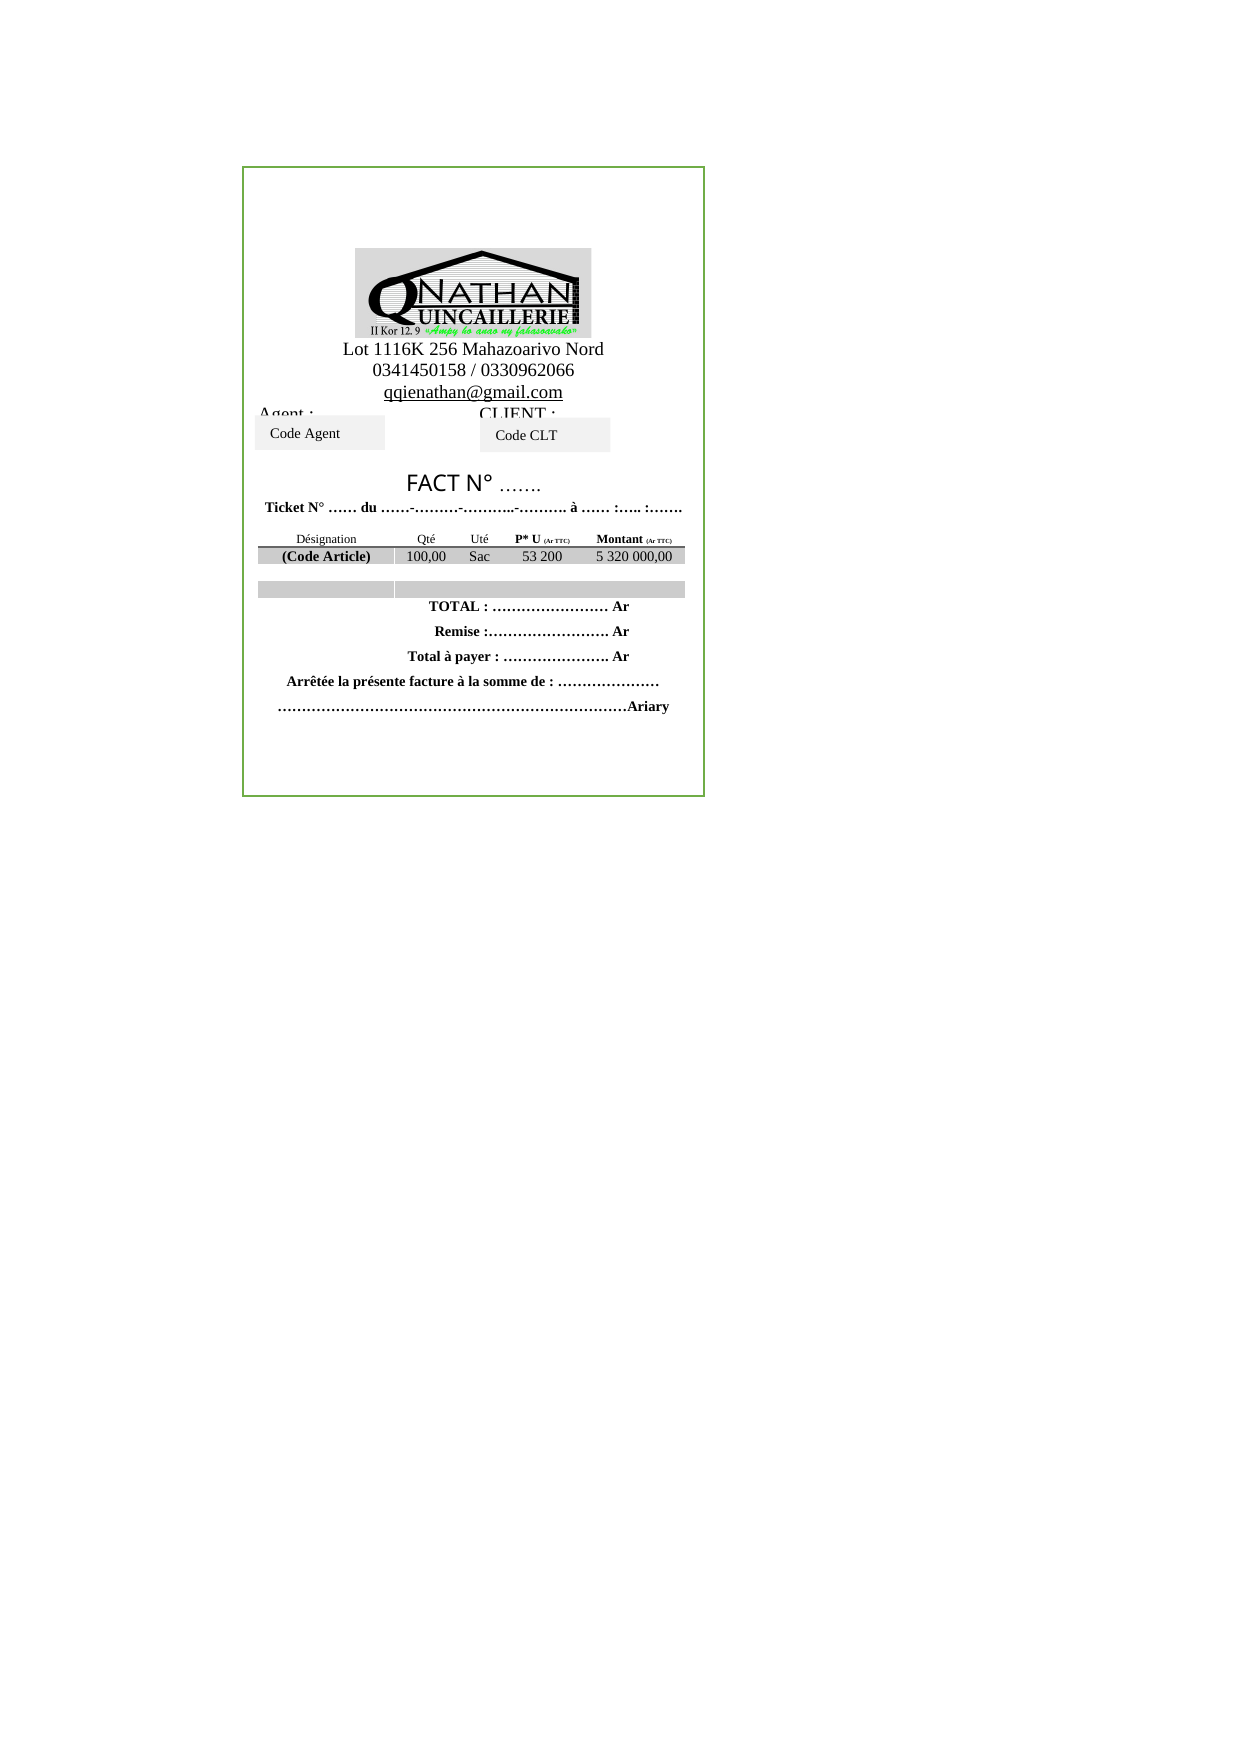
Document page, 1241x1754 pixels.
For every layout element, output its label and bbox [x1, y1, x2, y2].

picture [355, 248, 592, 338]
